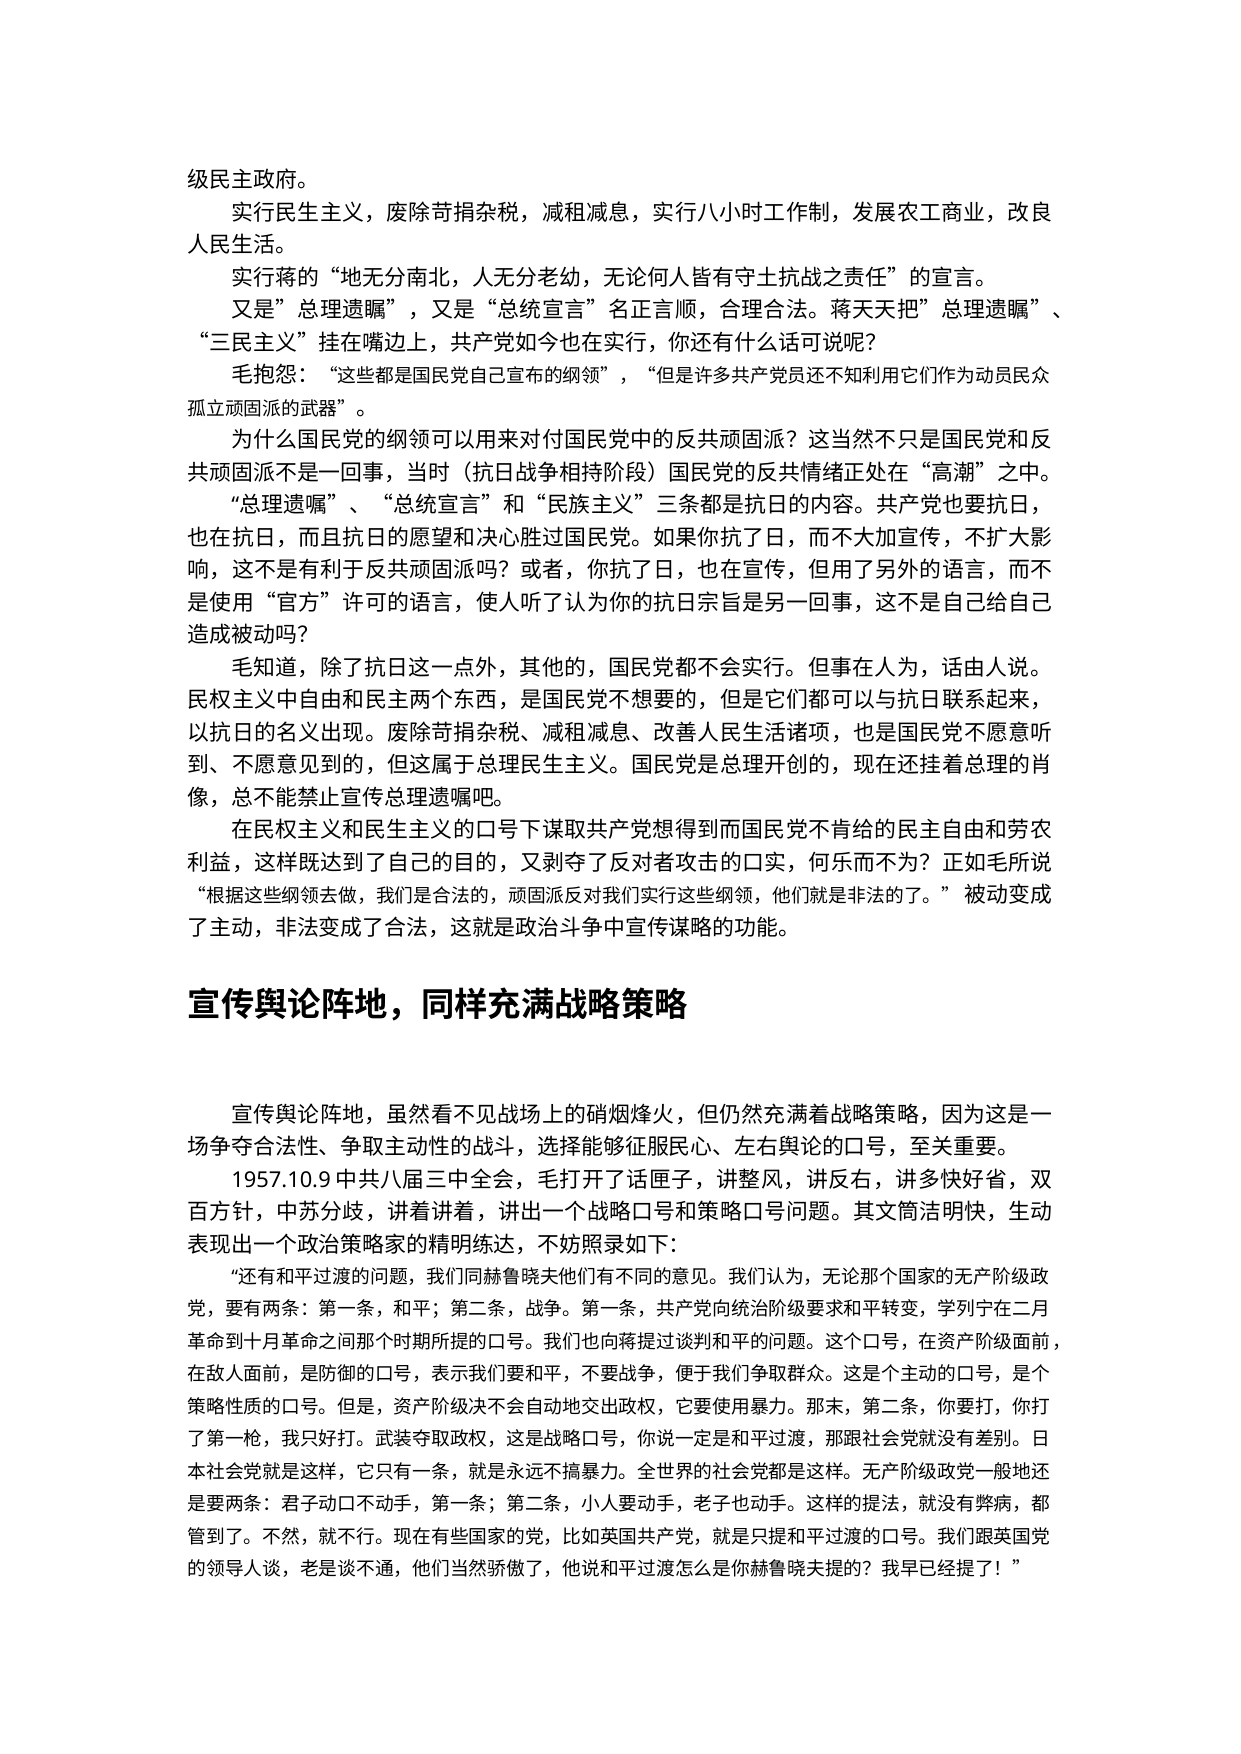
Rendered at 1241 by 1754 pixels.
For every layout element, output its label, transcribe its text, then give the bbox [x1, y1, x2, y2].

subtitle 宣传舆论阵地，同样充满战略策略 [187, 969, 1053, 1034]
text 在民权主义和民生主义的口号下谋取共产党想得到而国民党不肯给的民主自由和劳农利益，这样既达到了自己的目的，又剥夺了反对者攻击的口实，何乐而不为？正如毛所说：“根据这些纲领去做，我们是合法的，顽固派反对我们实行这些纲领，他们就是非法的了。”被动变成了主动，非法变成了合法，这就是政治斗争中宣传谋略的功能。 [187, 812, 1053, 942]
text 为什么国民党的纲领可以用来对付国民党中的反共顽固派？这当然不只是国民党和反共顽固派不是一回事，当时（抗日战争相持阶段）国民党的反共情绪正处在“高潮”之中。 [187, 422, 1053, 487]
text 毛抱怨：“这些都是国民党自己宣布的纲领”，“但是许多共产党员还不知利用它们作为动员民众孤立顽固派的武器”。 [187, 357, 1053, 422]
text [187, 162, 1053, 194]
text 宣传舆论阵地，虽然看不见战场上的硝烟烽火，但仍然充满着战略策略，因为这是一场争夺合法性、争取主动性的战斗，选择能够征服民心、左右舆论的口号，至关重要。 [187, 1096, 1053, 1161]
text 1957.10.9中共八届三中全会，毛打开了话匣子，讲整风，讲反右，讲多快好省，双百方针，中苏分歧，讲着讲着，讲出一个战略口号和策略口号问题。其文筒洁明快，生动表现出一个政治策略家的精明练达，不妨照录如下： [187, 1161, 1053, 1259]
text “还有和平过渡的问题，我们同赫鲁晓夫他们有不同的意见。我们认为，无论那个国家的无产阶级政党，要有两条：第一条，和平；第二条，战争。第一条，共产党向统治阶级要求和平转变，学列宁在二月革命到十月革命之间那个时期所提的口号。我们也向蒋提过谈判和平的问题。这个口号，在资产阶级面前，在敌人面前，是防御的口号，表示我们要和平，不要战争，便于我们争取群众。这是个主动的口号，是个策略性质的口号。但是，资产阶级决不会自动地交出政权，它要使用暴力。那末，第二条，你要打，你打了第一枪，我只好打。武装夺取政权，这是战略口号，你说一定是和平过渡，那跟社会党就没有差别。日本社会党就是这样，它只有一条，就是永远不搞暴力。全世界的社会党都是这样。无产阶级政党一般地还是要两条：君子动口不动手，第一条；第二条，小人要动手，老子也动手。这样的提法，就没有弊病，都管到了。不然，就不行。现在有些国家的党，比如英国共产党，就是只提和平过渡的口号。我们跟英国党的领导人谈，老是谈不通，他们当然骄傲了，他说和平过渡怎么是你赫鲁晓夫提的？我早已经提了！” [187, 1259, 1053, 1584]
text 实行民生主义，废除苛捐杂税，减租减息，实行八小时工作制，发展农工商业，改良人民生活。 [187, 194, 1053, 259]
text 毛知道，除了抗日这一点外，其他的，国民党都不会实行。但事在人为，话由人说。民权主义中自由和民主两个东西，是国民党不想要的，但是它们都可以与抗日联系起来，以抗日的名义出现。废除苛捐杂税、减租减息、改善人民生活诸项，也是国民党不愿意听到、不愿意见到的，但这属于总理民生主义。国民党是总理开创的，现在还挂着总理的肖像，总不能禁止宣传总理遗嘱吧。 [187, 649, 1053, 812]
text 实行蒋的“地无分南北，人无分老幼，无论何人皆有守土抗战之责任”的宣言。 [187, 259, 1053, 292]
text “总理遗嘱”、“总统宣言”和“民族主义”三条都是抗日的内容。共产党也要抗日，也在抗日，而且抗日的愿望和决心胜过国民党。如果你抗了日，而不大加宣传，不扩大影响，这不是有利于反共顽固派吗？或者，你抗了日，也在宣传，但用了另外的语言，而不是使用“官方”许可的语言，使人听了认为你的抗日宗旨是另一回事，这不是自己给自己造成被动吗？ [187, 487, 1053, 649]
text 又是”总理遗瞩”，又是“总统宣言”名正言顺，合理合法。蒋天天把”总理遗瞩”、“三民主义”挂在嘴边上，共产党如今也在实行，你还有什么话可说呢？ [187, 292, 1053, 357]
